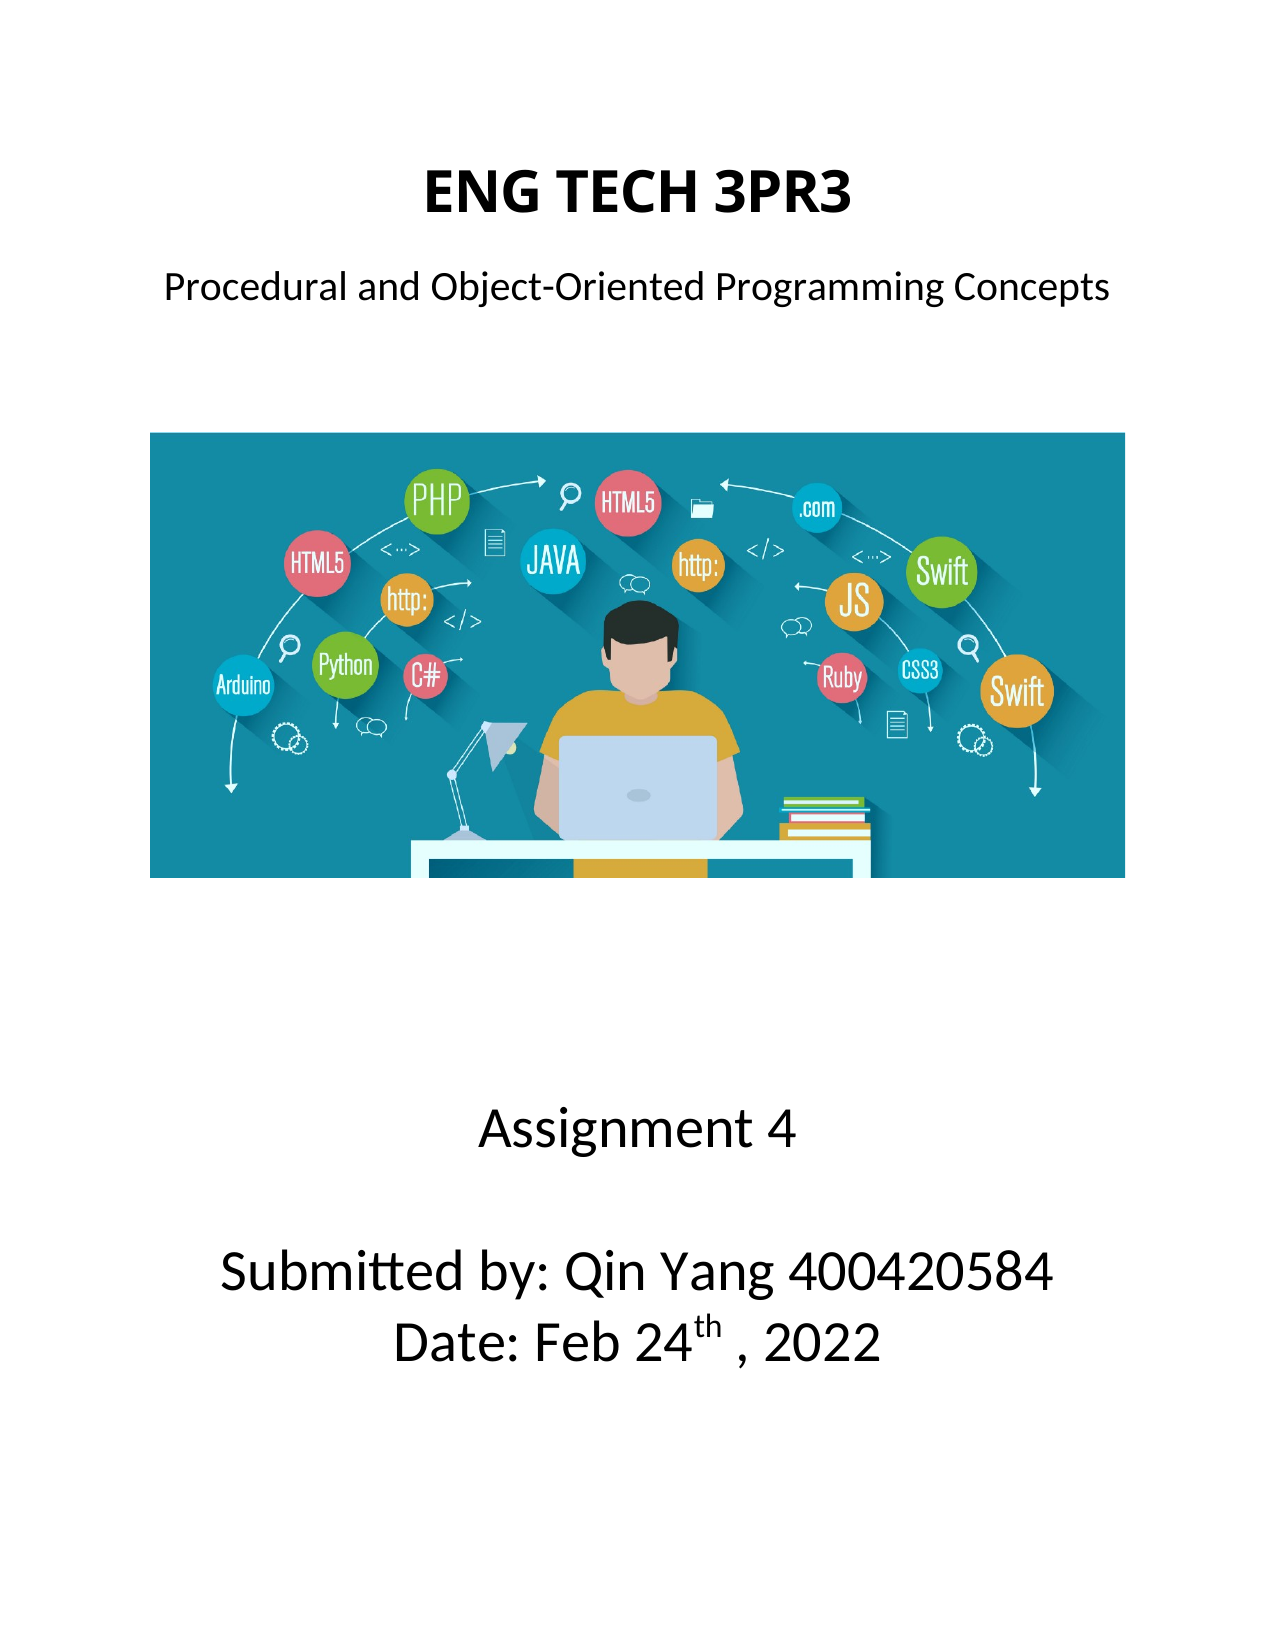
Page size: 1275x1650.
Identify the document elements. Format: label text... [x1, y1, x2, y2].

text Submitted by: Qin Yang 400420584 [150, 1233, 1125, 1305]
text Procedural and Object-Oriented Programming Concepts [150, 260, 1125, 311]
picture [150, 432, 1125, 878]
text Date: Feb 24th , 2022 [150, 1305, 1125, 1376]
title ENG TECH 3PR3 [150, 150, 1125, 229]
text Assignment 4 [150, 1091, 1125, 1162]
